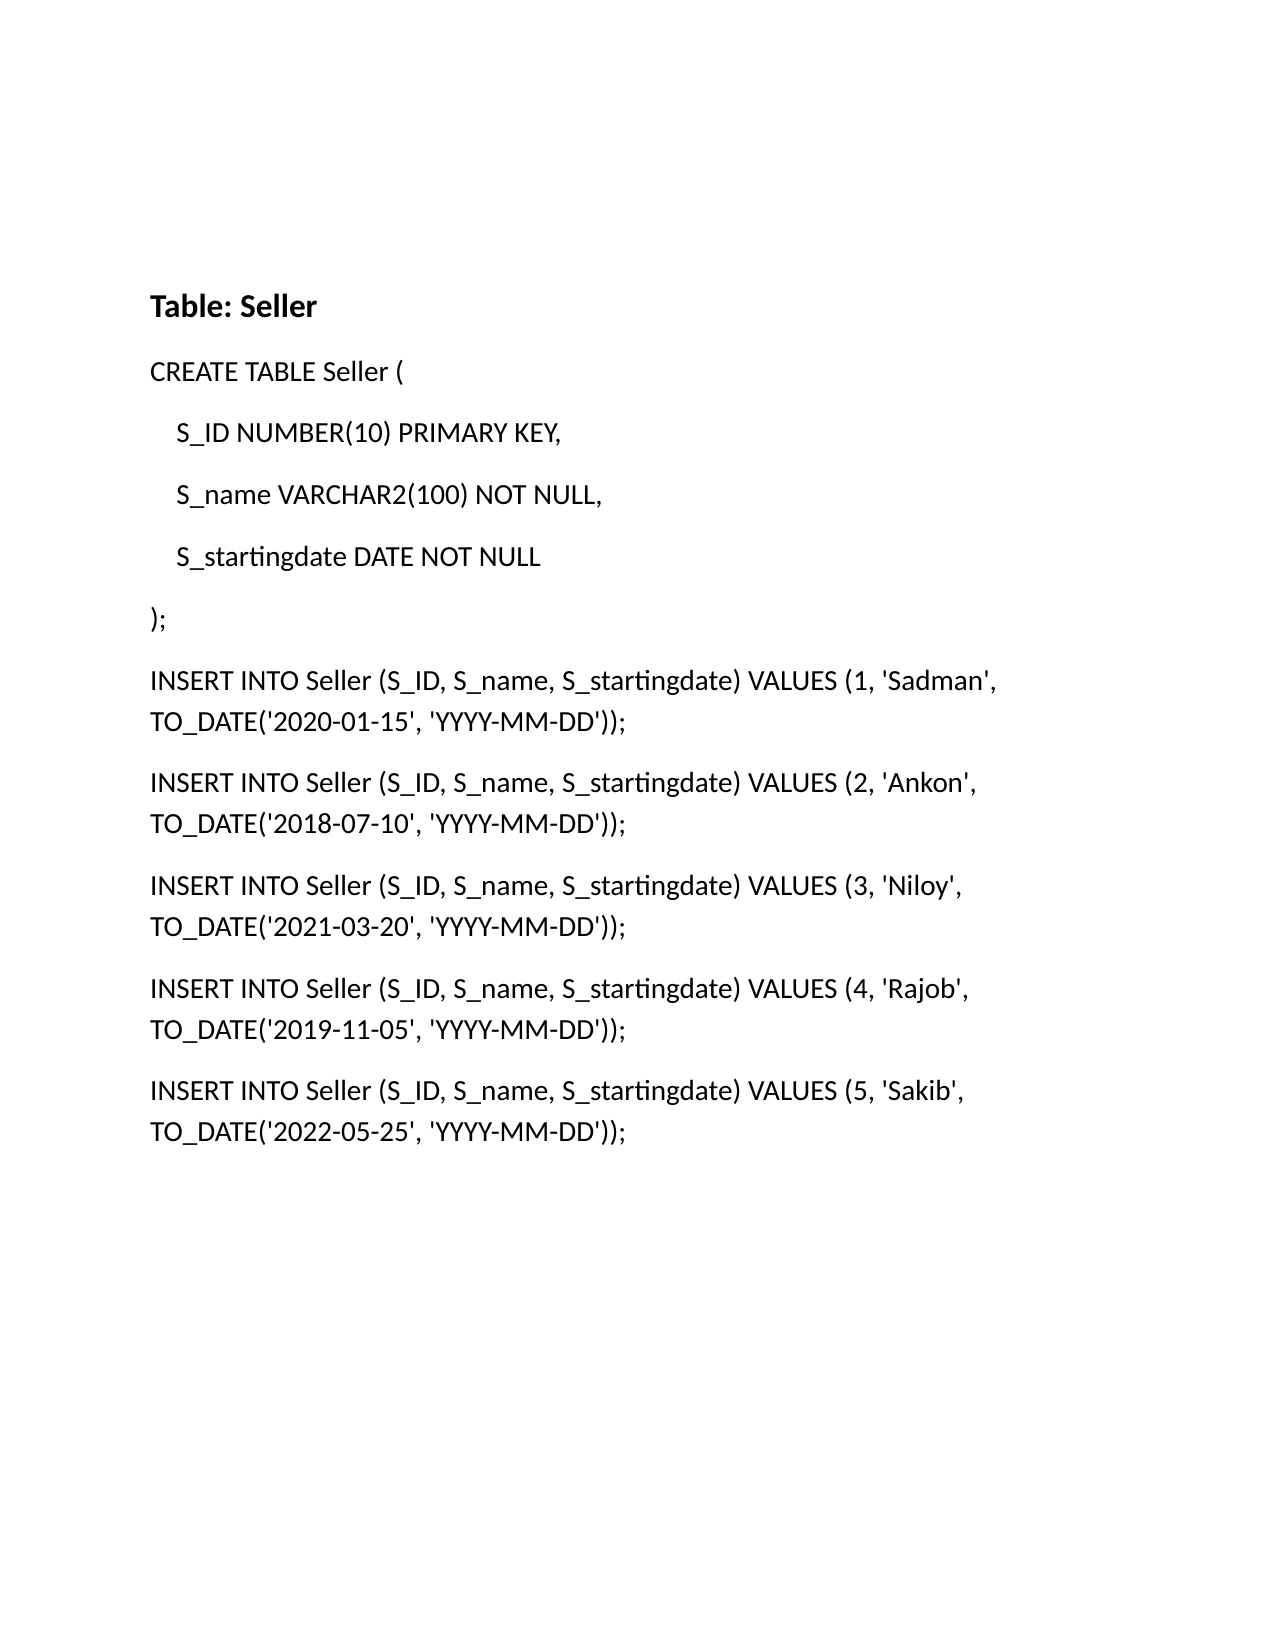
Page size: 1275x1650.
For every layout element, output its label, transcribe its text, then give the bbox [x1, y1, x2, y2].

text INSERT INTO Seller (S_ID, S_name, S_startingdate) VALUES (5, 'Sakib', TO_DATE('2022-05-25', 'YYYY-MM-DD')); [150, 1072, 1125, 1149]
text Table: Seller [150, 285, 1125, 326]
text ); [150, 600, 1125, 636]
text INSERT INTO Seller (S_ID, S_name, S_startingdate) VALUES (4, 'Rajob', TO_DATE('2019-11-05', 'YYYY-MM-DD')); [150, 970, 1125, 1046]
text INSERT INTO Seller (S_ID, S_name, S_startingdate) VALUES (3, 'Niloy', TO_DATE('2021-03-20', 'YYYY-MM-DD')); [150, 867, 1125, 944]
text INSERT INTO Seller (S_ID, S_name, S_startingdate) VALUES (1, 'Sadman', TO_DATE('2020-01-15', 'YYYY-MM-DD')); [150, 662, 1125, 738]
text S_startingdate DATE NOT NULL [150, 538, 1125, 574]
text CREATE TABLE Seller ( [150, 353, 1125, 388]
text INSERT INTO Seller (S_ID, S_name, S_startingdate) VALUES (2, 'Ankon', TO_DATE('2018-07-10', 'YYYY-MM-DD')); [150, 764, 1125, 841]
text S_ID NUMBER(10) PRIMARY KEY, [150, 414, 1125, 450]
text S_name VARCHAR2(100) NOT NULL, [150, 476, 1125, 512]
